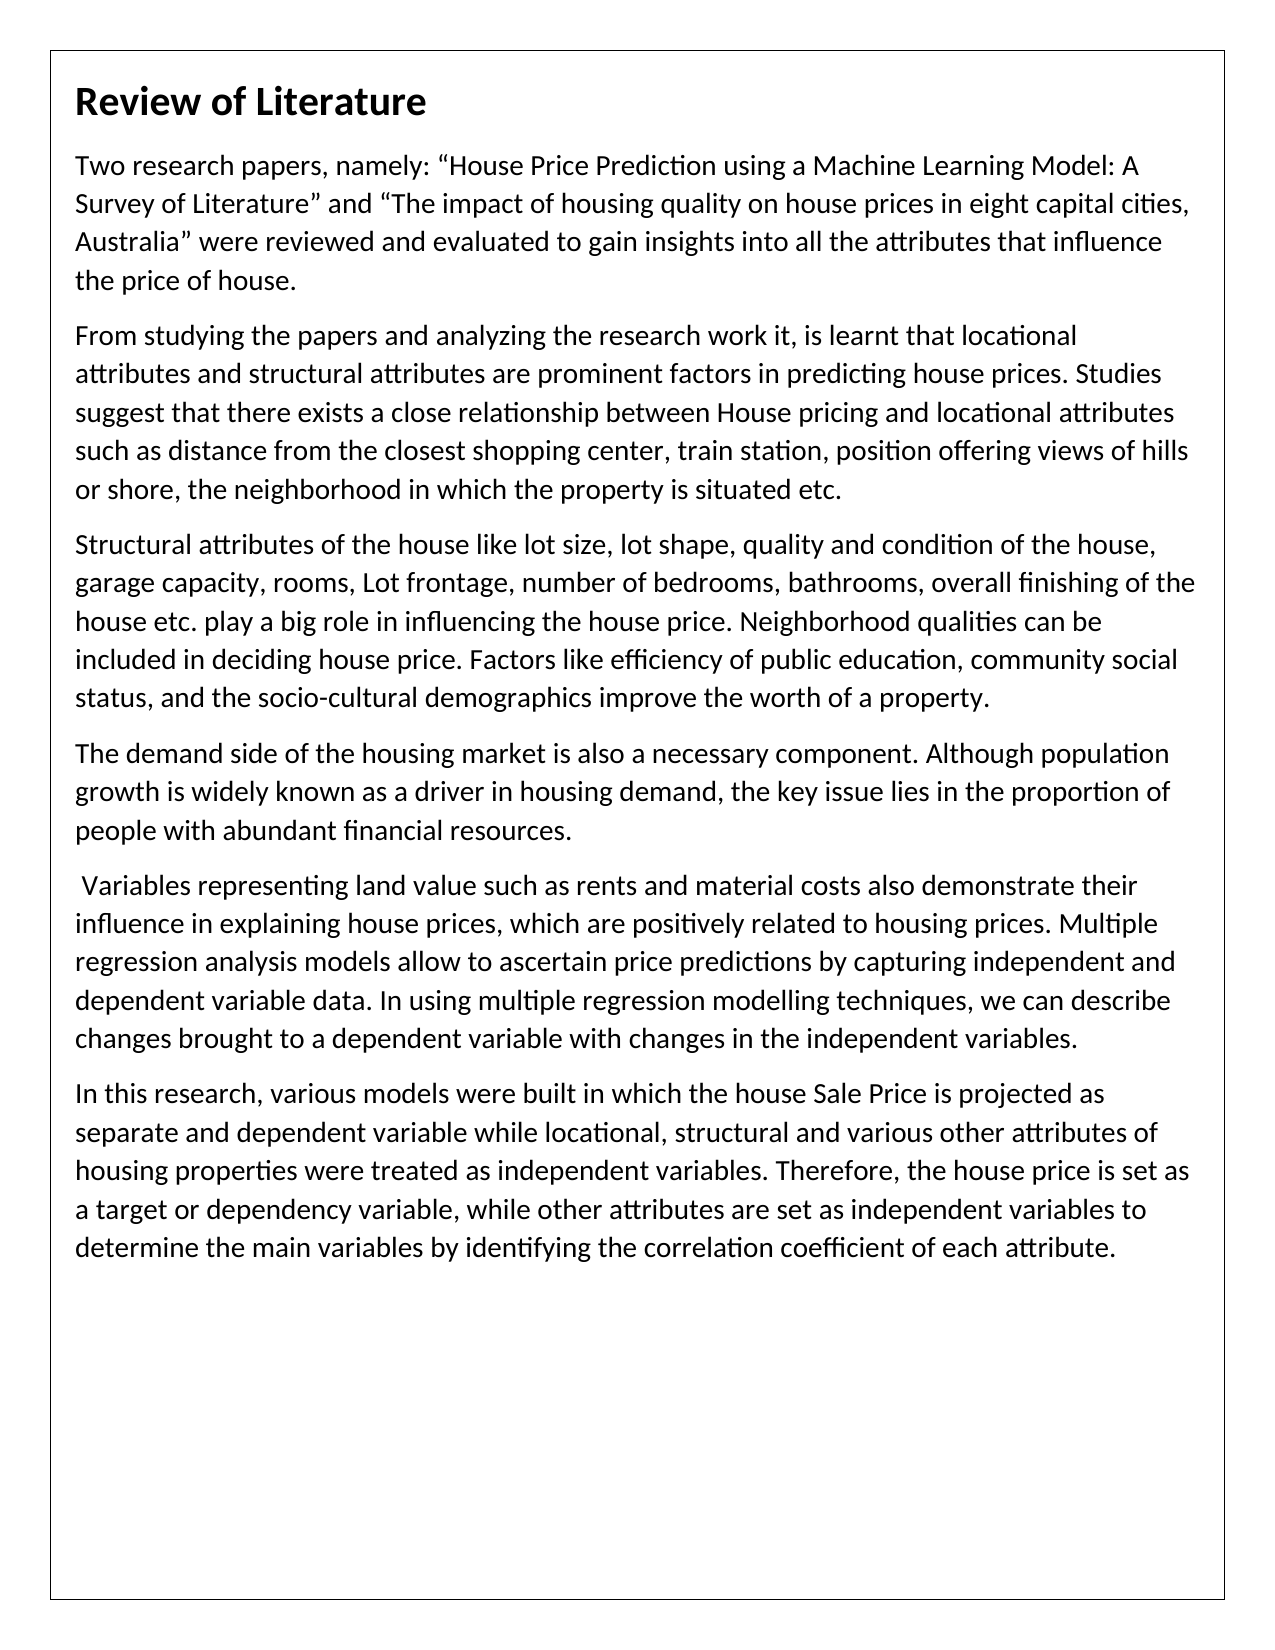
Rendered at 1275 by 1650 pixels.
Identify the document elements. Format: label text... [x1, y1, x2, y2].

text Two research papers, namely: “House Price Prediction using a Machine Learning Model: A Survey of Literature” and “The impact of housing quality on house prices in eight capital cities, Australia” were reviewed and evaluated to gain insights into all the attributes that influence the price of house. [75, 147, 1200, 297]
text Structural attributes of the house like lot size, lot shape, quality and condition of the house, garage capacity, rooms, Lot frontage, number of bedrooms, bathrooms, overall finishing of the house etc. play a big role in influencing the house price. Neighborhood qualities can be included in deciding house price. Factors like efficiency of public education, community social status, and the socio-cultural demographics improve the worth of a property. [75, 526, 1200, 715]
text Variables representing land value such as rents and material costs also demonstrate their influence in explaining house prices, which are positively related to housing prices. Multiple regression analysis models allow to ascertain price predictions by capturing independent and dependent variable data. In using multiple regression modelling techniques, we can describe changes brought to a dependent variable with changes in the independent variables. [75, 867, 1200, 1056]
text Review of Literature [75, 75, 1200, 126]
text From studying the papers and analyzing the research work it, is learnt that locational attributes and structural attributes are prominent factors in predicting house prices. Studies suggest that there exists a close relationship between House pricing and locational attributes such as distance from the closest shopping center, train station, position offering views of hills or shore, the neighborhood in which the property is situated etc. [75, 317, 1200, 506]
text In this research, various models were built in which the house Sale Price is projected as separate and dependent variable while locational, structural and various other attributes of housing properties were treated as independent variables. Therefore, the house price is set as a target or dependency variable, while other attributes are set as independent variables to determine the main variables by identifying the correlation coefficient of each attribute. [75, 1076, 1200, 1265]
text The demand side of the housing market is also a necessary component. Although population growth is widely known as a driver in housing demand, the key issue lies in the proportion of people with abundant financial resources. [75, 735, 1200, 847]
